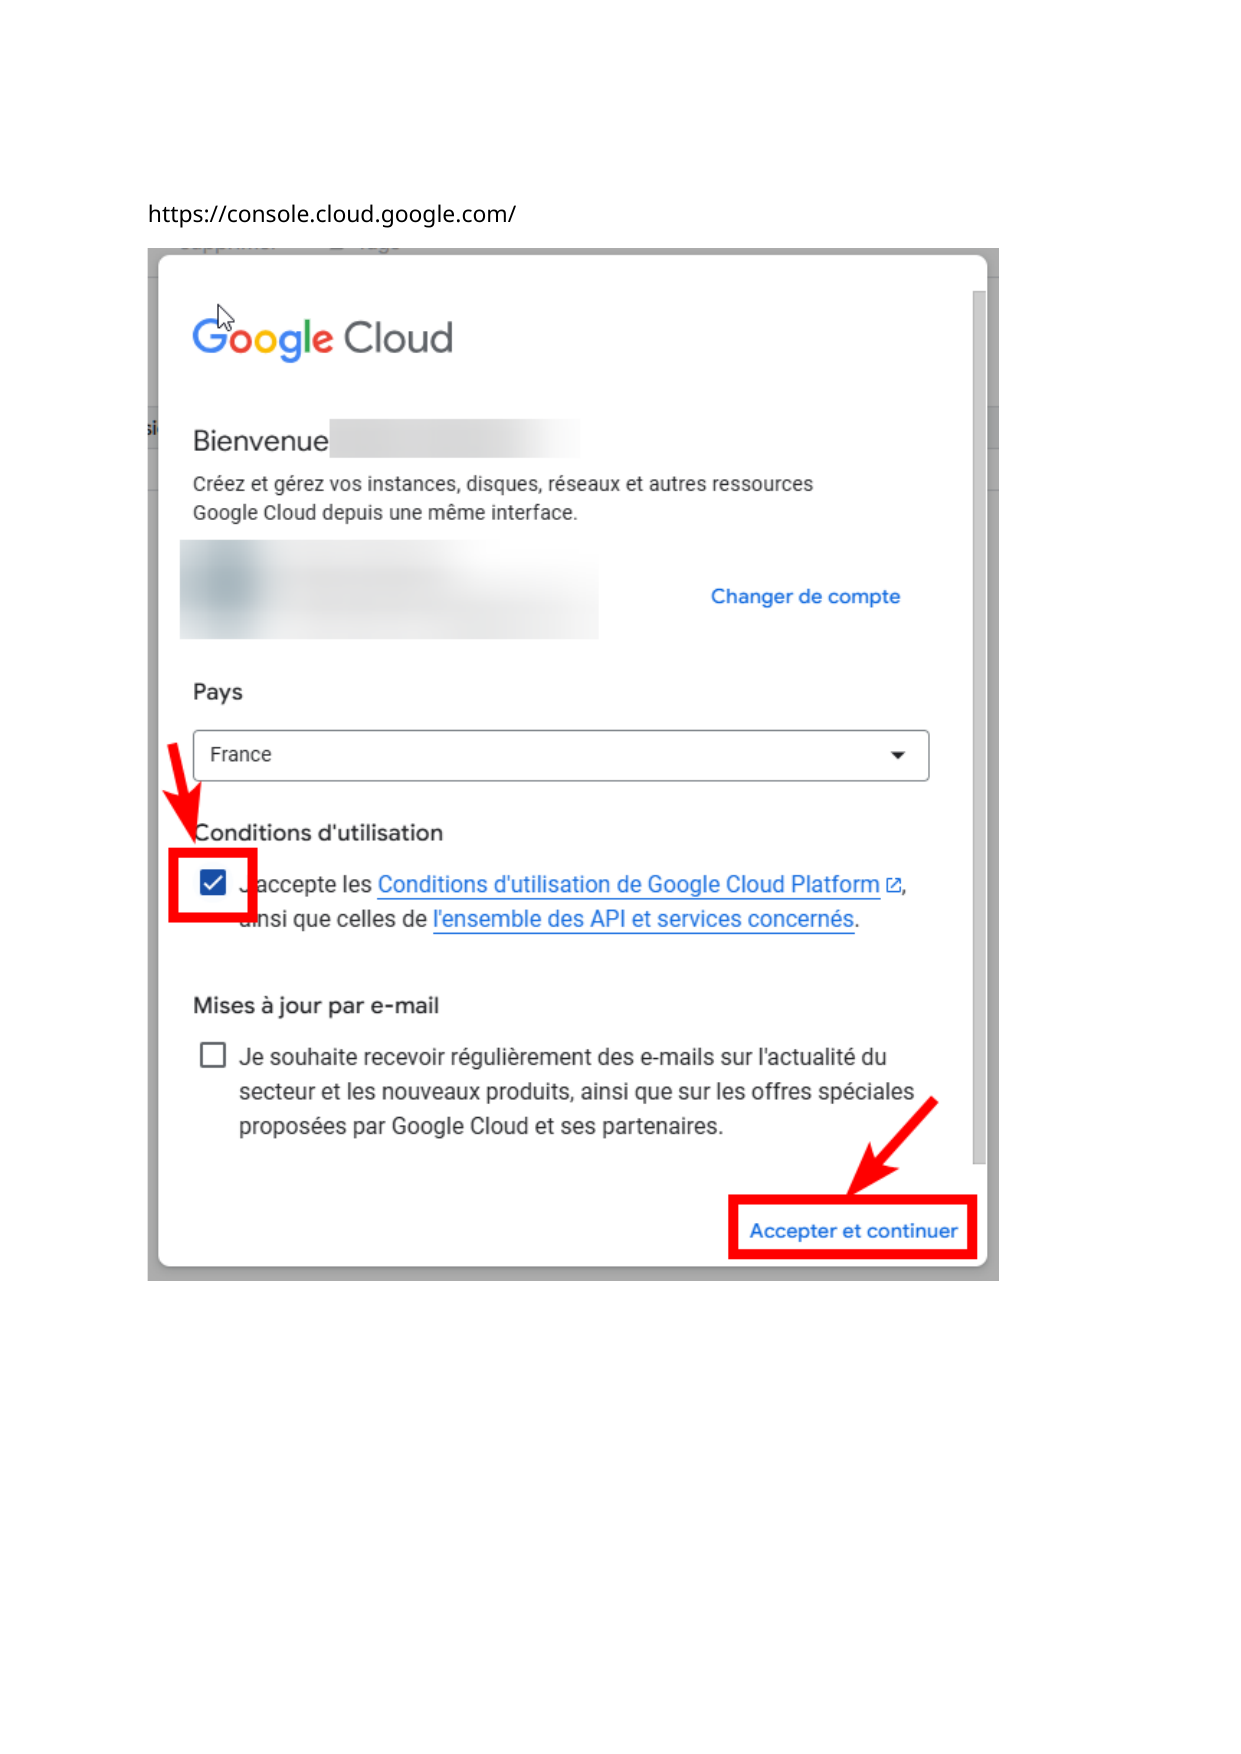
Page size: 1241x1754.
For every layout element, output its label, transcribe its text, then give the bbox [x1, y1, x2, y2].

picture [147, 248, 999, 1281]
text https://console.cloud.google.com/ [148, 198, 1093, 229]
